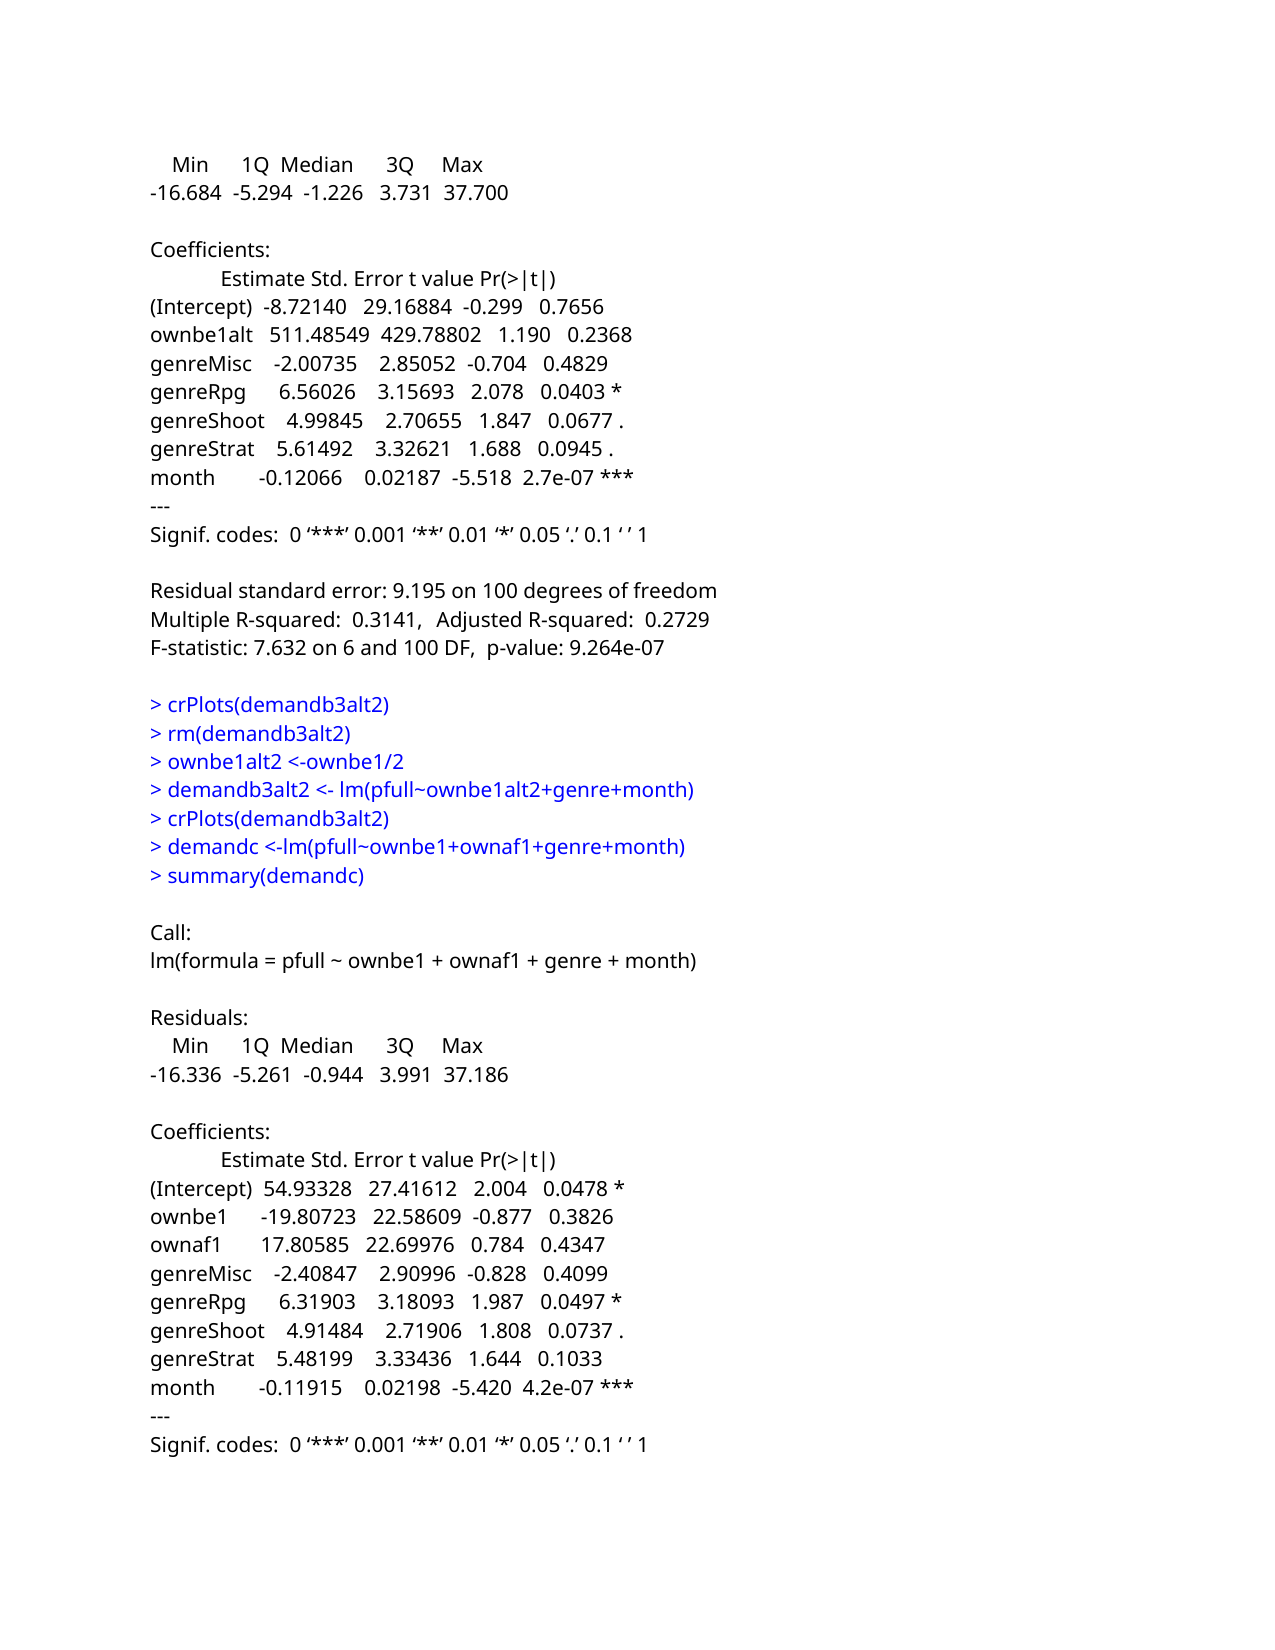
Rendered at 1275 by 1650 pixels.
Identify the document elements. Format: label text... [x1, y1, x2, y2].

text Coefficients: [150, 1117, 1125, 1145]
text Estimate Std. Error t value Pr(>|t|) [150, 264, 1125, 292]
text lm(formula = pfull ~ ownbe1 + ownaf1 + genre + month) [150, 946, 1125, 975]
text (Intercept) -8.72140 29.16884 -0.299 0.7656 [150, 292, 1125, 321]
text --- [150, 491, 1125, 520]
text (Intercept) 54.93328 27.41612 2.004 0.0478 * [150, 1174, 1125, 1202]
text month -0.11915 0.02198 -5.420 4.2e-07 *** [150, 1373, 1125, 1401]
text Signif. codes: 0 ‘***’ 0.001 ‘**’ 0.01 ‘*’ 0.05 ‘.’ 0.1 ‘ ’ 1 [150, 1430, 1125, 1458]
text > crPlots(demandb3alt2) [150, 804, 1125, 832]
text ownaf1 17.80585 22.69976 0.784 0.4347 [150, 1231, 1125, 1259]
text Signif. codes: 0 ‘***’ 0.001 ‘**’ 0.01 ‘*’ 0.05 ‘.’ 0.1 ‘ ’ 1 [150, 520, 1125, 548]
text > rm(demandb3alt2) [150, 719, 1125, 747]
text genreShoot 4.91484 2.71906 1.808 0.0737 . [150, 1316, 1125, 1344]
text genreRpg 6.31903 3.18093 1.987 0.0497 * [150, 1287, 1125, 1316]
text > summary(demandc) [150, 861, 1125, 889]
text > demandc <-lm(pfull~ownbe1+ownaf1+genre+month) [150, 832, 1125, 861]
text genreMisc -2.40847 2.90996 -0.828 0.4099 [150, 1259, 1125, 1287]
text > ownbe1alt2 <-ownbe1/2 [150, 747, 1125, 776]
text Multiple R-squared: 0.3141, Adjusted R-squared: 0.2729 [150, 605, 1125, 633]
text Coefficients: [150, 235, 1125, 264]
text > crPlots(demandb3alt2) [150, 690, 1125, 719]
text genreStrat 5.48199 3.33436 1.644 0.1033 [150, 1344, 1125, 1373]
text Call: [150, 918, 1125, 946]
text genreRpg 6.56026 3.15693 2.078 0.0403 * [150, 377, 1125, 406]
text Min 1Q Median 3Q Max [150, 150, 1125, 178]
text genreShoot 4.99845 2.70655 1.847 0.0677 . [150, 406, 1125, 434]
text Min 1Q Median 3Q Max [150, 1032, 1125, 1060]
text month -0.12066 0.02187 -5.518 2.7e-07 *** [150, 463, 1125, 491]
text F-statistic: 7.632 on 6 and 100 DF, p-value: 9.264e-07 [150, 633, 1125, 662]
text ownbe1 -19.80723 22.58609 -0.877 0.3826 [150, 1202, 1125, 1231]
text genreStrat 5.61492 3.32621 1.688 0.0945 . [150, 434, 1125, 463]
text > demandb3alt2 <- lm(pfull~ownbe1alt2+genre+month) [150, 776, 1125, 804]
text -16.684 -5.294 -1.226 3.731 37.700 [150, 178, 1125, 207]
text ownbe1alt 511.48549 429.78802 1.190 0.2368 [150, 321, 1125, 349]
text genreMisc -2.00735 2.85052 -0.704 0.4829 [150, 349, 1125, 377]
text Residuals: [150, 1003, 1125, 1032]
text -16.336 -5.261 -0.944 3.991 37.186 [150, 1060, 1125, 1088]
text --- [150, 1401, 1125, 1430]
text Estimate Std. Error t value Pr(>|t|) [150, 1145, 1125, 1174]
text Residual standard error: 9.195 on 100 degrees of freedom [150, 577, 1125, 605]
